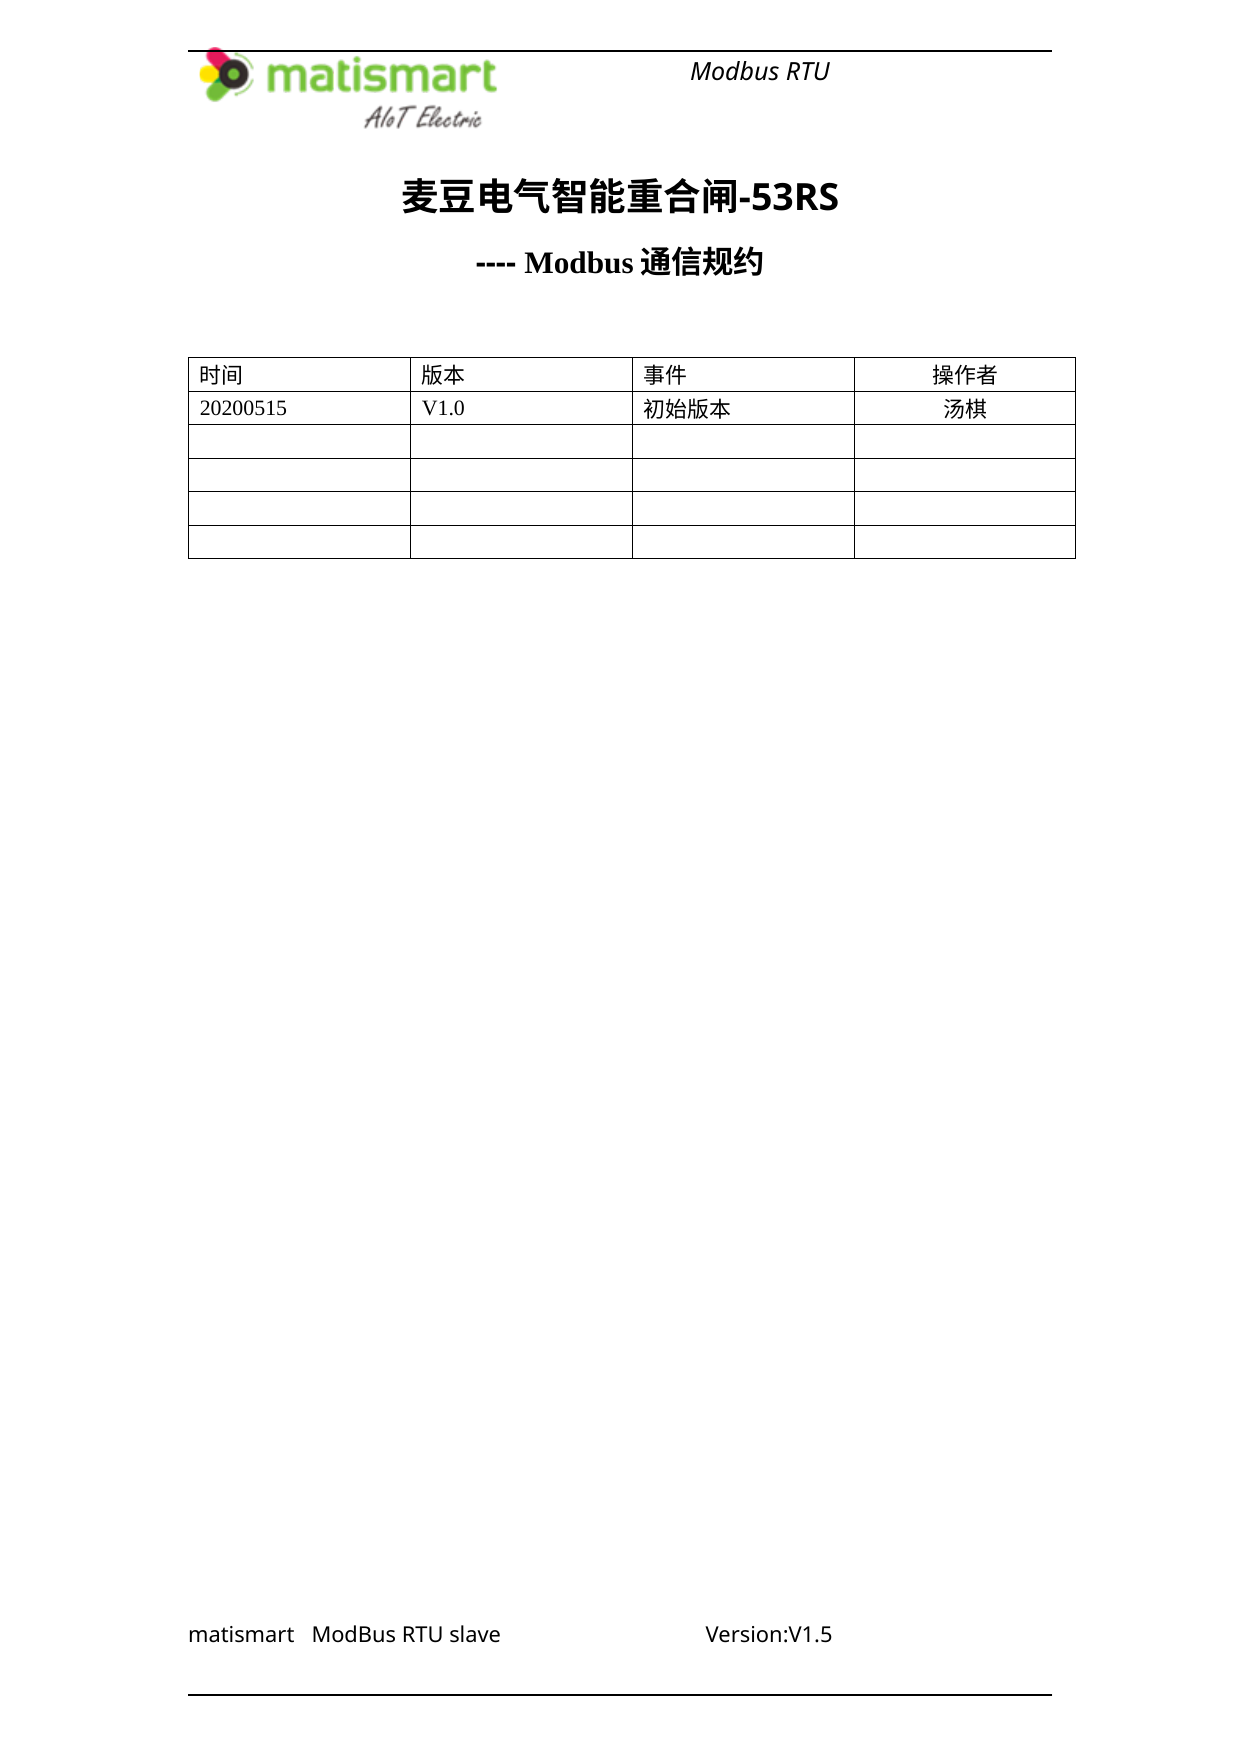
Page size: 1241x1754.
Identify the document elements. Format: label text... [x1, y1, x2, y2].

table_cell [411, 492, 632, 525]
table_header 事件 [633, 358, 854, 391]
table_header 版本 [411, 358, 632, 391]
table_header 时间 [189, 358, 410, 391]
table_cell [189, 526, 410, 558]
table_cell [189, 492, 410, 525]
table_cell [855, 526, 1075, 558]
picture [199, 52, 500, 132]
table_cell [633, 526, 854, 558]
table_cell 汤棋 [855, 392, 1075, 424]
table_cell V1.0 [411, 392, 632, 424]
table_cell 20200515 [189, 392, 410, 424]
table_cell [189, 425, 410, 458]
table_cell [633, 492, 854, 525]
table_cell [855, 492, 1075, 525]
table_cell [189, 459, 410, 491]
table_cell 初始版本 [633, 392, 854, 424]
table_header 操作者 [855, 358, 1075, 391]
text 麦豆电气智能重合闸-53RS [188, 162, 1052, 227]
table_cell [855, 459, 1075, 491]
table_cell [633, 459, 854, 491]
table_cell [633, 425, 854, 458]
table_cell [411, 459, 632, 491]
text ---- Modbus通信规约 [188, 227, 1052, 292]
table_cell [411, 526, 632, 558]
table_cell [855, 425, 1075, 458]
table_cell [411, 425, 632, 458]
